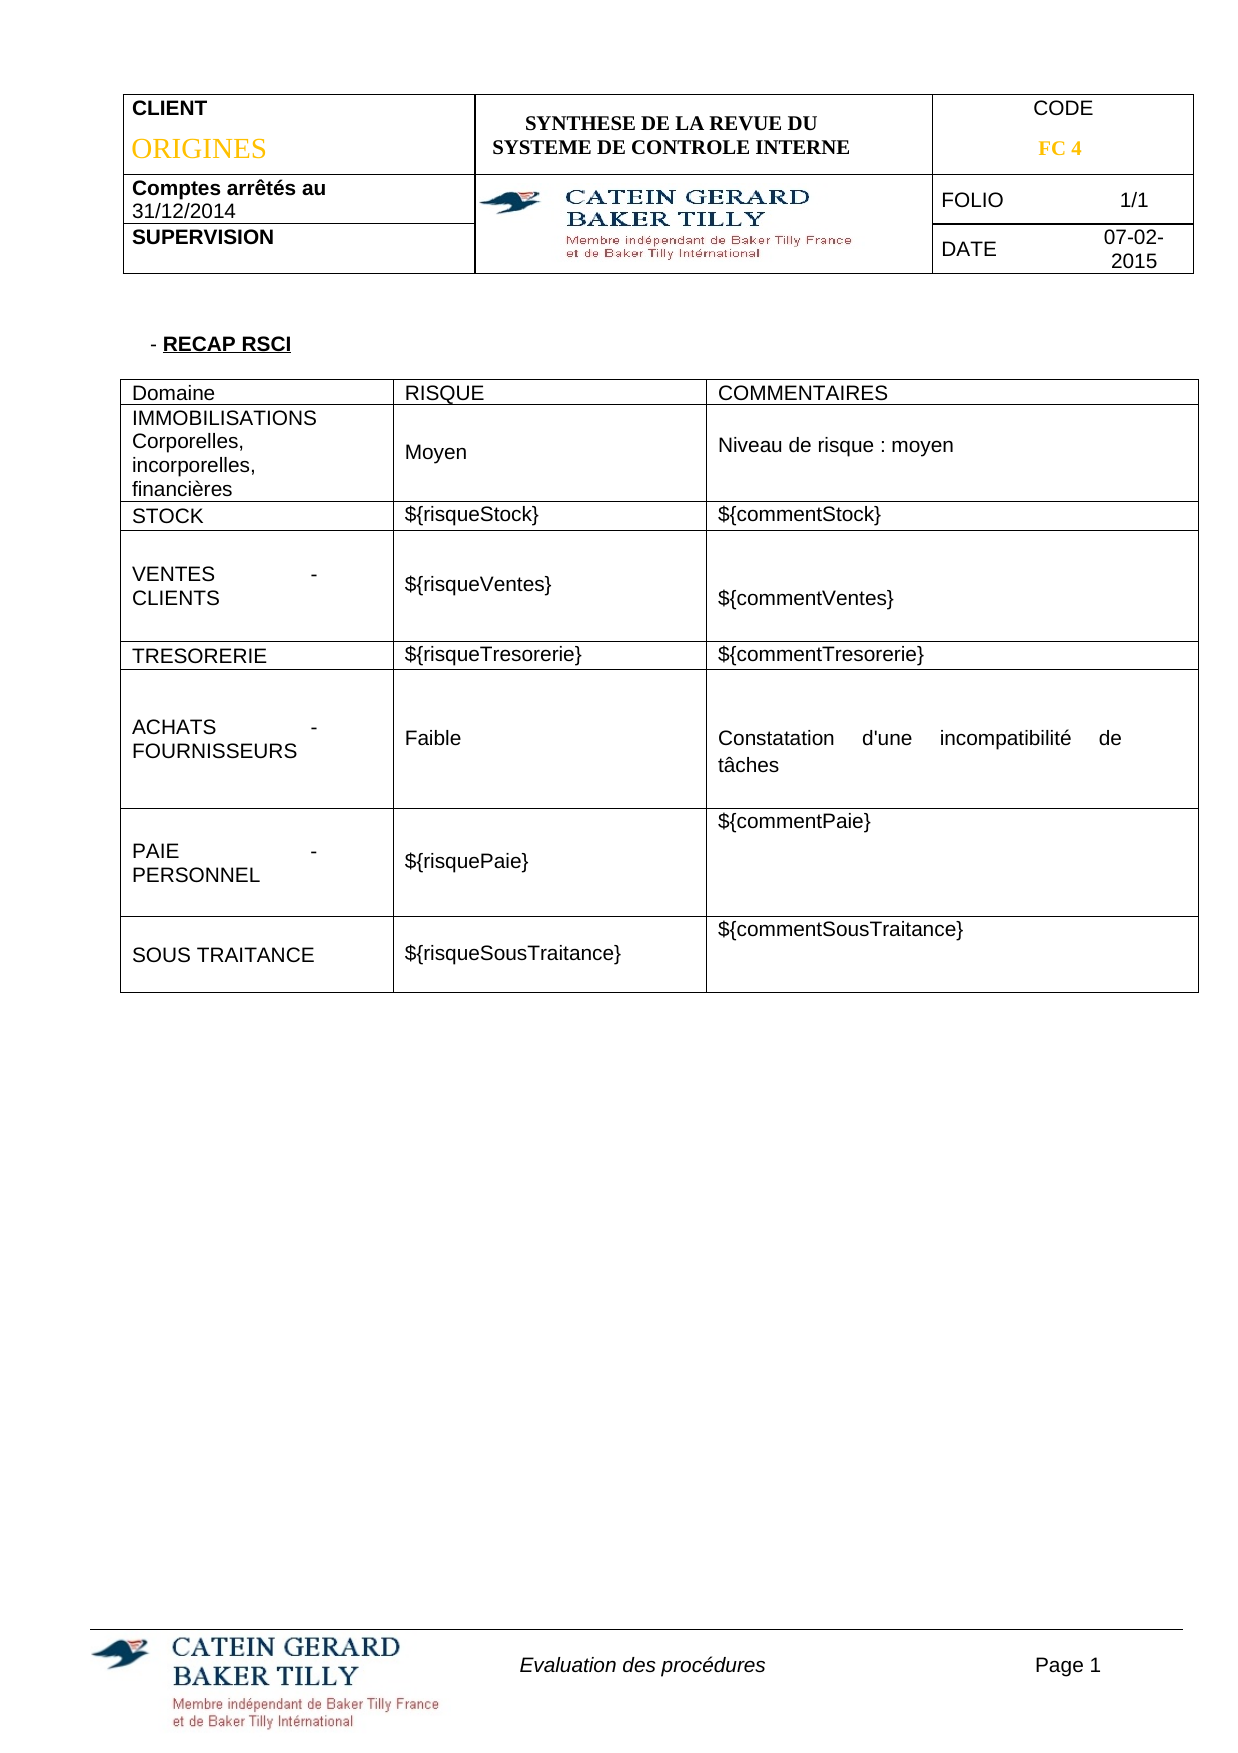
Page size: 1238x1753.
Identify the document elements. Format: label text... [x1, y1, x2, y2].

table_cell Niveau de risque : moyen [707, 405, 1198, 501]
table_cell ${commentStock} [707, 502, 1198, 530]
table_header RISQUE [394, 380, 706, 404]
table_cell Constatation d'une incompatibilité de tâches [707, 670, 1198, 808]
table_cell IMMOBILISATIONS Corporelles, incorporelles, financières [121, 405, 393, 501]
table_cell ${risqueStock} [394, 502, 706, 530]
table_cell SOUS TRAITANCE [121, 917, 393, 992]
table_cell PAIE - PERSONNEL [121, 809, 393, 916]
picture [478, 183, 865, 265]
table_cell VENTES - CLIENTS [121, 531, 393, 641]
table_cell ${commentVentes} [707, 531, 1198, 641]
table_cell ${risquePaie} [394, 809, 706, 916]
table_cell ${commentPaie} [707, 809, 1198, 916]
table_cell ACHATS - FOURNISSEURS [121, 670, 393, 808]
table_cell ${commentSousTraitance} [707, 917, 1198, 992]
table_header COMMENTAIRES [707, 380, 1198, 404]
table_cell ${risqueSousTraitance} [394, 917, 706, 992]
table_header Domaine [121, 380, 393, 404]
picture [90, 1630, 451, 1737]
table_cell ${commentTresorerie} [707, 642, 1198, 669]
table_cell TRESORERIE [121, 642, 393, 669]
table_cell STOCK [121, 502, 393, 530]
table_cell ${risqueTresorerie} [394, 642, 706, 669]
table_cell ${risqueVentes} [394, 531, 706, 641]
table_cell Moyen [394, 405, 706, 501]
table_cell Faible [394, 670, 706, 808]
